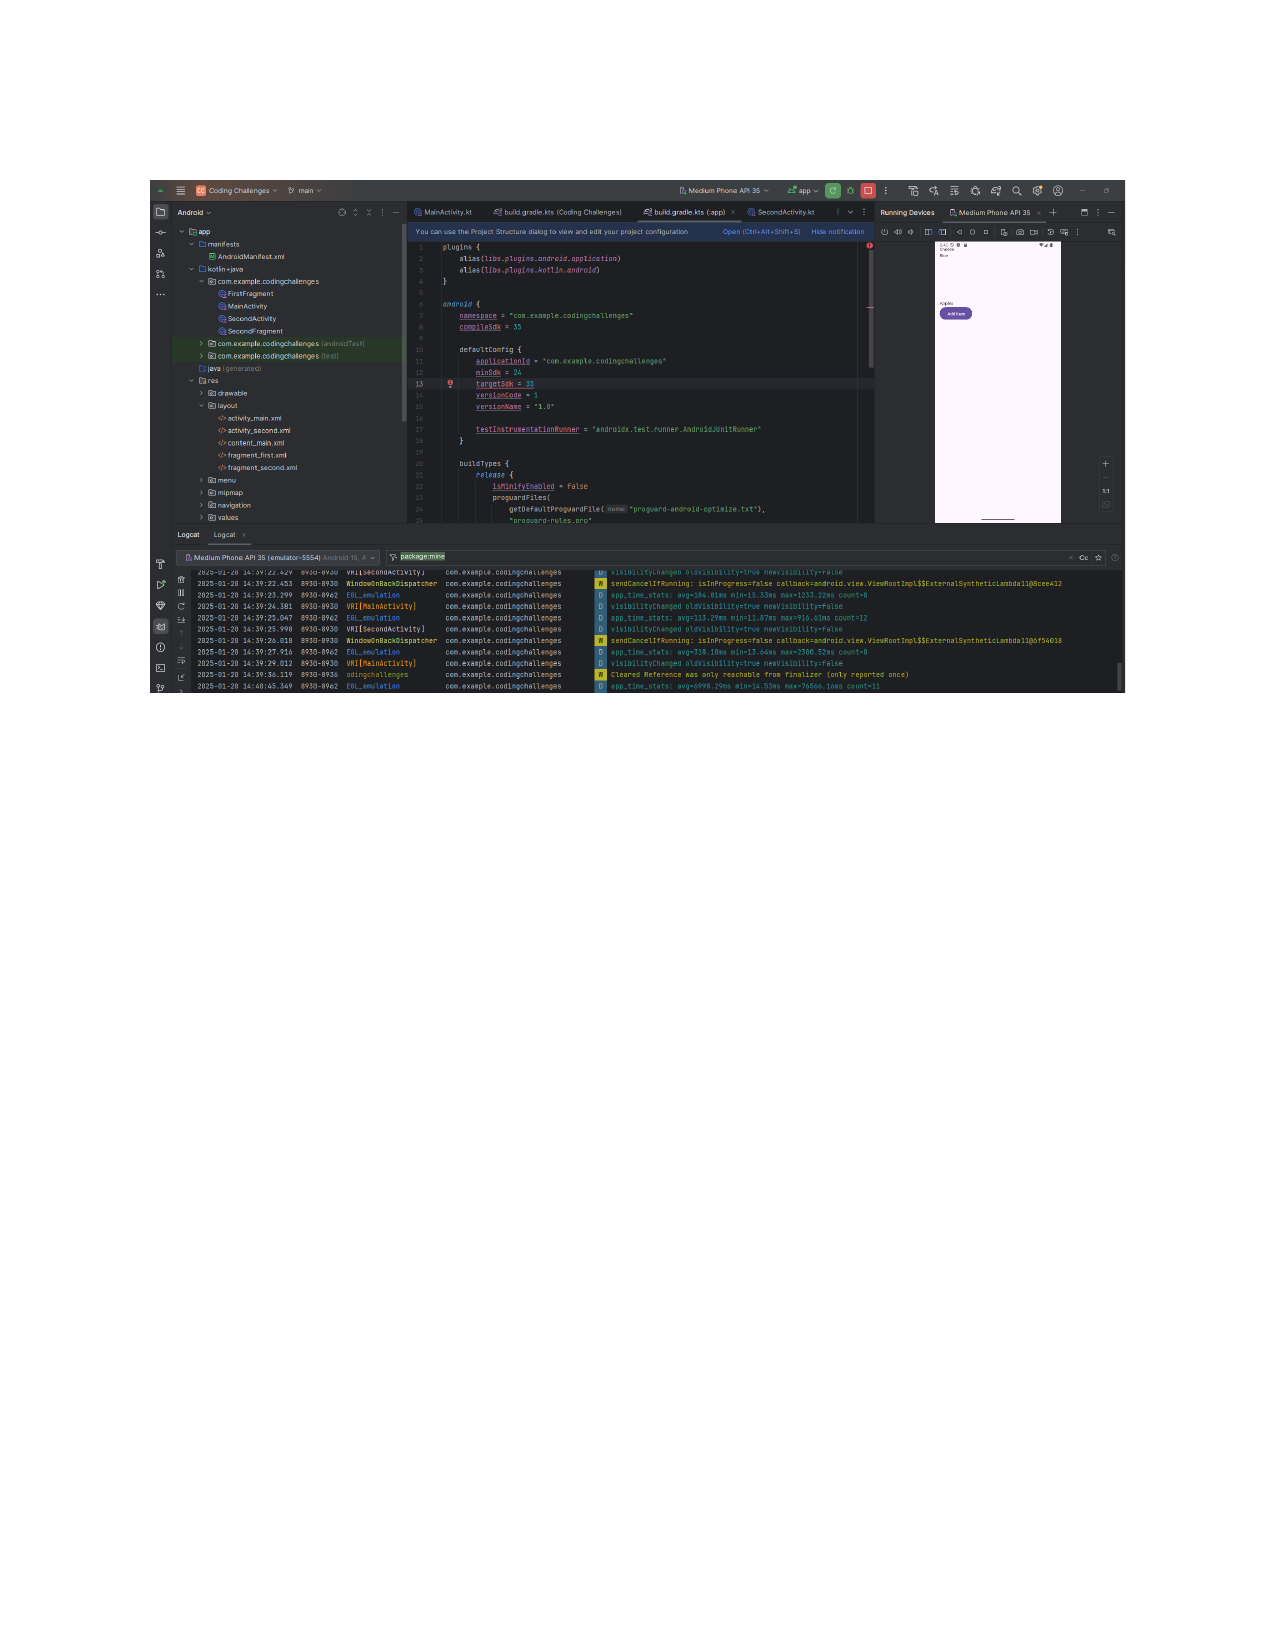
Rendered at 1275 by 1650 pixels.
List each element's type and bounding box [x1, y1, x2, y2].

picture [150, 180, 1125, 693]
